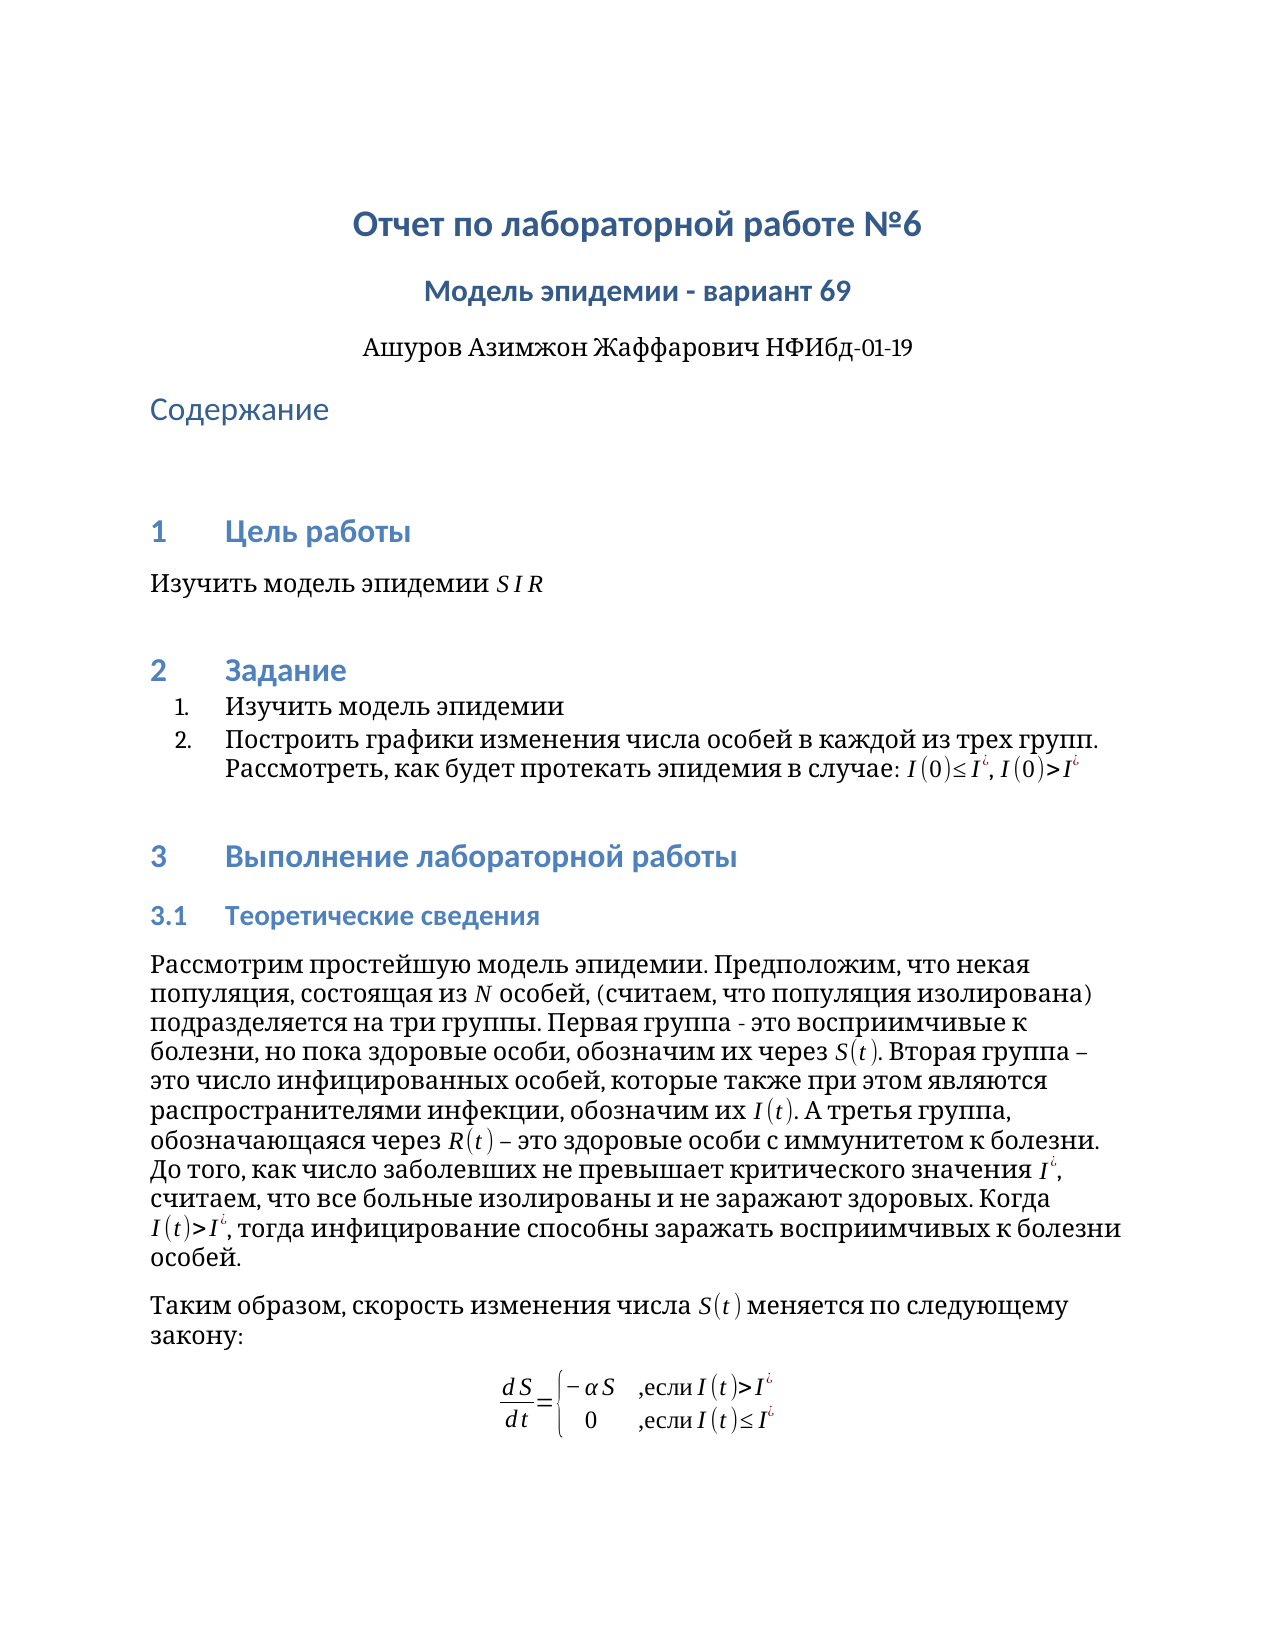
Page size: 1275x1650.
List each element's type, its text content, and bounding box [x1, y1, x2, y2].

list Построить графики изменения числа особей в каждой из трех групп. Рассмотреть, как будет протекать эпидемия в случае: , [175, 726, 1125, 785]
text Рассмотрим простейшую модель эпидемии. Предположим, что некая популяция, состоящая из особей, (считаем, что популяция изолирована) подразделяется на три группы. Первая группа - это восприимчивые к болезни, но пока здоровые особи, обозначим их через . Вторая группа – это число инфицированных особей, которые также при этом являются распространителями инфекции, обозначим их . А третья группа, обозначающаяся через – это здоровые особи с иммунитетом к болезни. До того, как число заболевших не превышает критического значения , считаем, что все больные изолированы и не заражают здоровых. Когда , тогда инфицирование способны заражать восприимчивых к болезни особей. [150, 951, 1125, 1273]
list Изучить модель эпидемии [175, 693, 1125, 722]
subtitle Модель эпидемии - вариант 69 [150, 271, 1125, 309]
title Отчет по лабораторной работе №6 [150, 200, 1125, 246]
subtitle 3.1 Теоретические сведения [150, 897, 1125, 932]
subtitle 1 Цель работы [150, 510, 1125, 551]
subtitle 3 Выполнение лабораторной работы [150, 835, 1125, 876]
text Таким образом, скорость изменения числа меняется по следующему закону: [150, 1292, 1125, 1350]
text Изучить модель эпидемии [150, 570, 1125, 599]
text Ашуров Азимжон Жаффарович НФИбд-01-19 [150, 334, 1125, 363]
subtitle 2 Задание [150, 649, 1125, 689]
